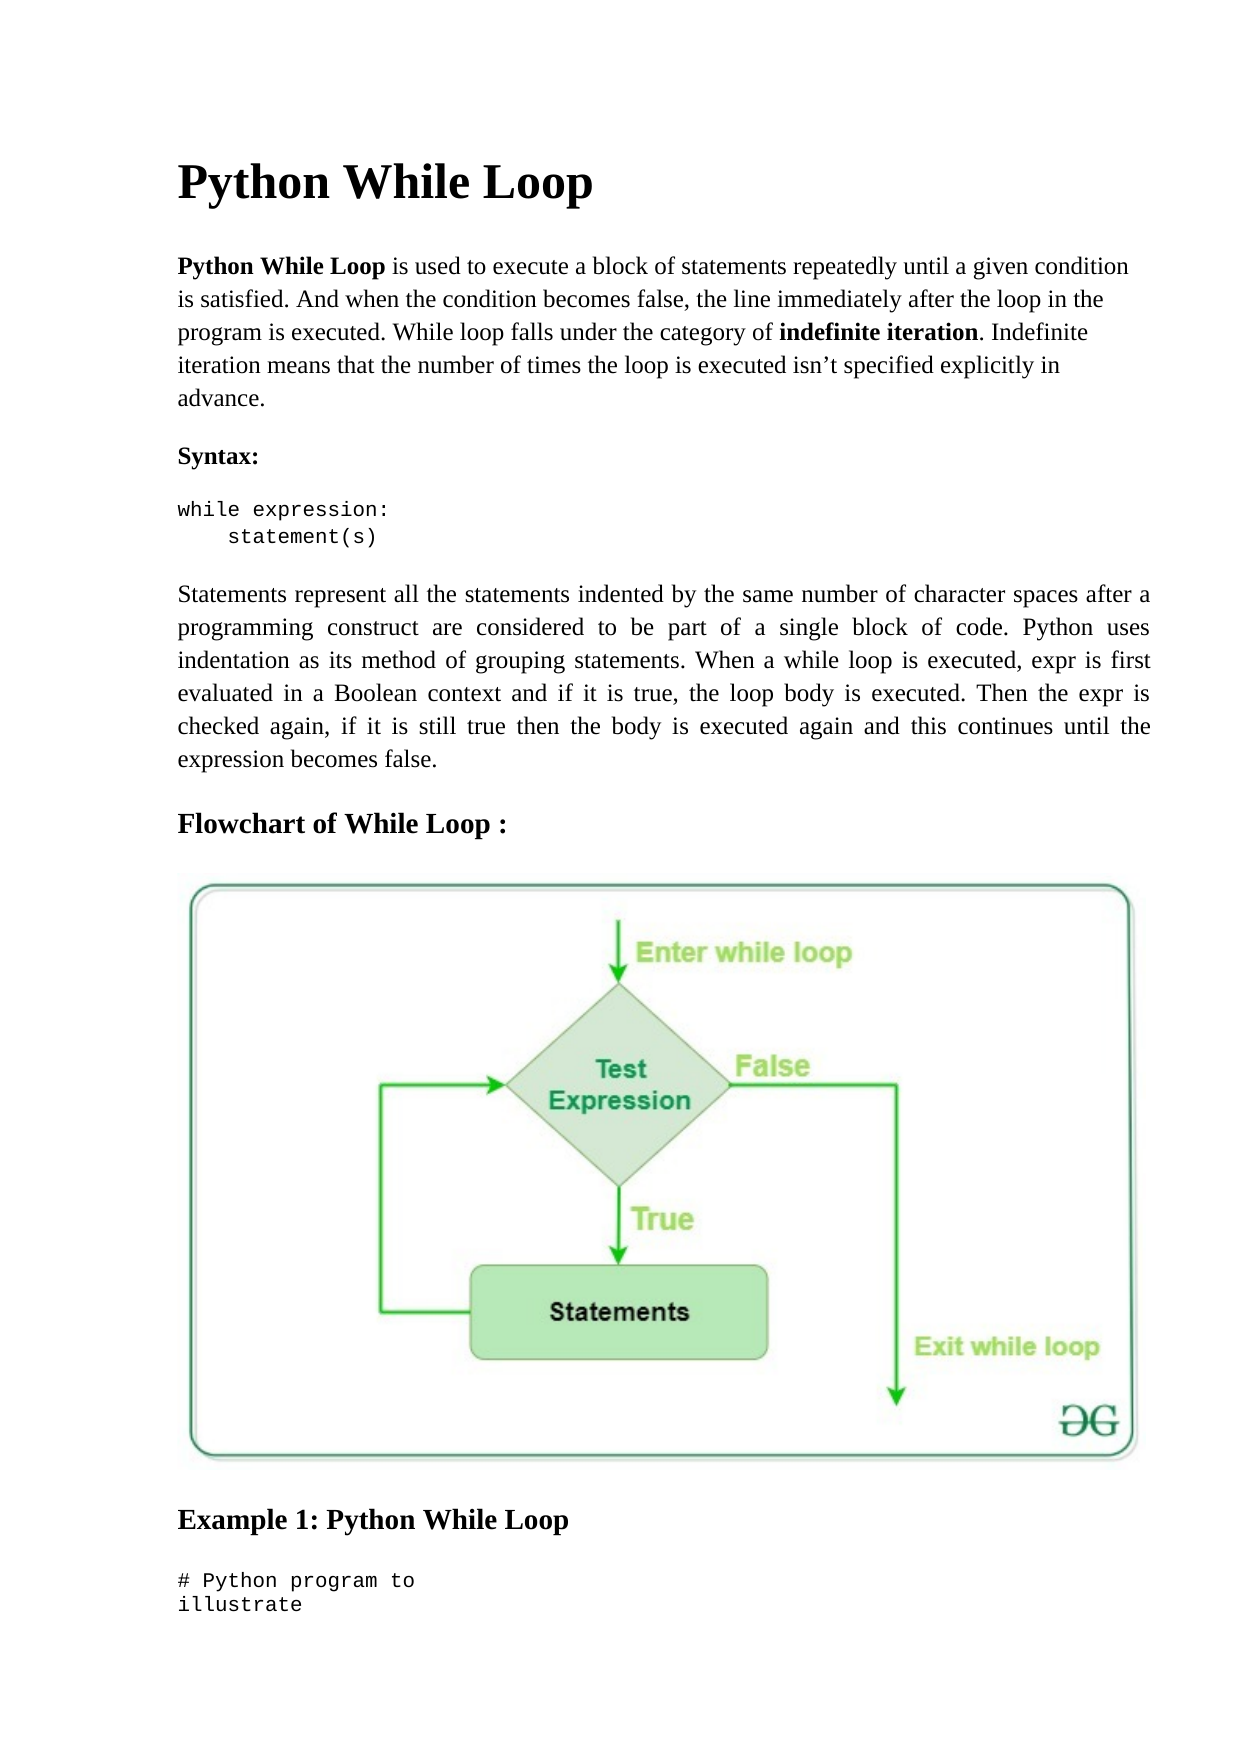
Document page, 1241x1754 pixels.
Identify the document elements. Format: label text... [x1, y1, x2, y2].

text while expression: [177, 499, 1152, 523]
subtitle Flowchart of While Loop : [177, 806, 1152, 840]
text Statements represent all the statements indented by the same number of character spaces after a programming construct are considered to be part of a single block of code. Python uses indentation as its method of grouping statements. When a while loop is executed, expr is first evaluated in a Boolean context and if it is true, the loop body is executed. Then the expr is checked again, if it is still true then the body is executed again and this continues until the expression becomes false. [177, 579, 1152, 773]
subtitle Example 1: Python While Loop [177, 1502, 1152, 1536]
picture [177, 873, 1146, 1470]
text Syntax: [177, 441, 1152, 470]
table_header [177, 1570, 544, 1617]
subtitle Python While Loop [177, 152, 1152, 209]
text Python While Loop is used to execute a block of statements repeatedly until a given condition is satisfied. And when the condition becomes false, the line immediately after the loop in the program is executed. While loop falls under the category of indefinite iteration. Indefinite iteration means that the number of times the loop is executed isn’t specified explicitly in advance. [177, 251, 1152, 412]
text statement(s) [177, 527, 1152, 550]
